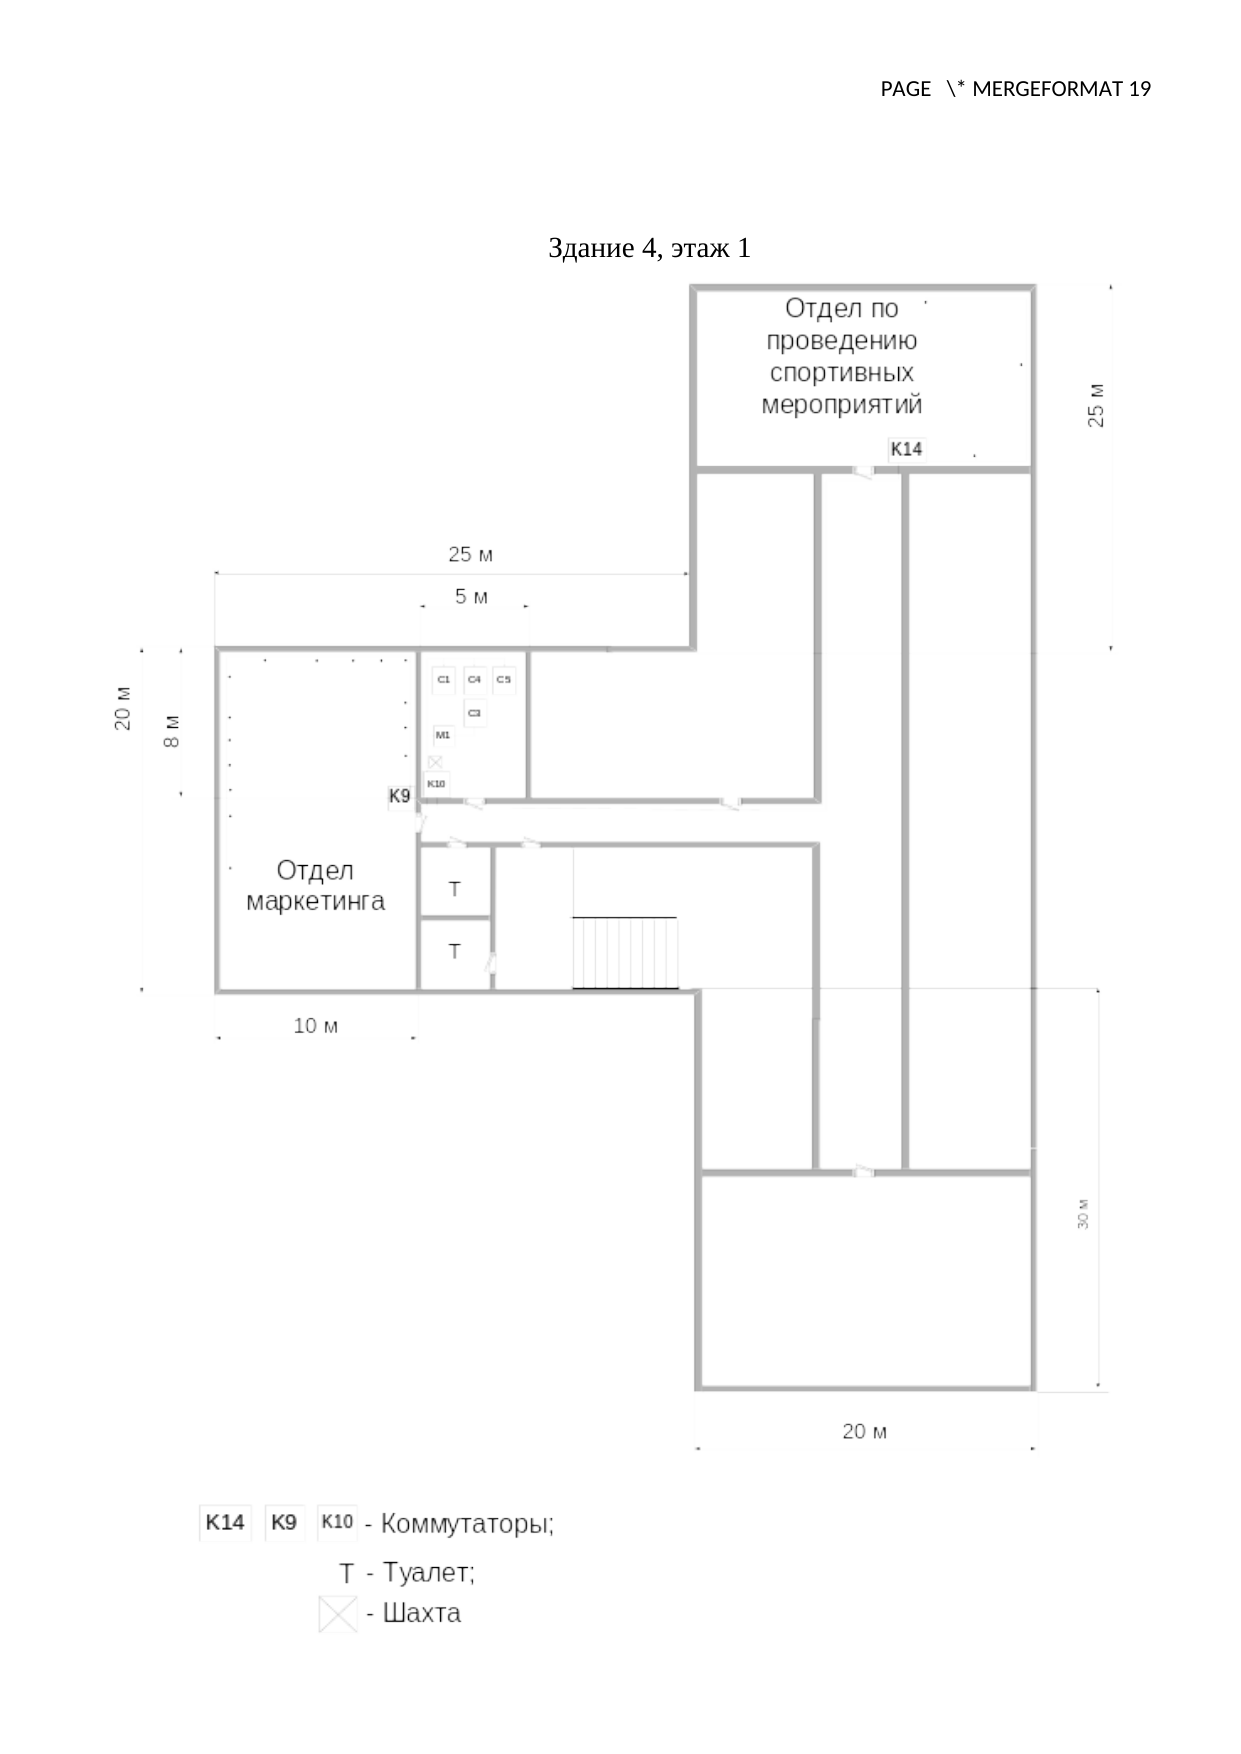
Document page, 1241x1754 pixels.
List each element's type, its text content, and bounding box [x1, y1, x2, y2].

text Здание 4, этаж 1 [118, 231, 1181, 264]
